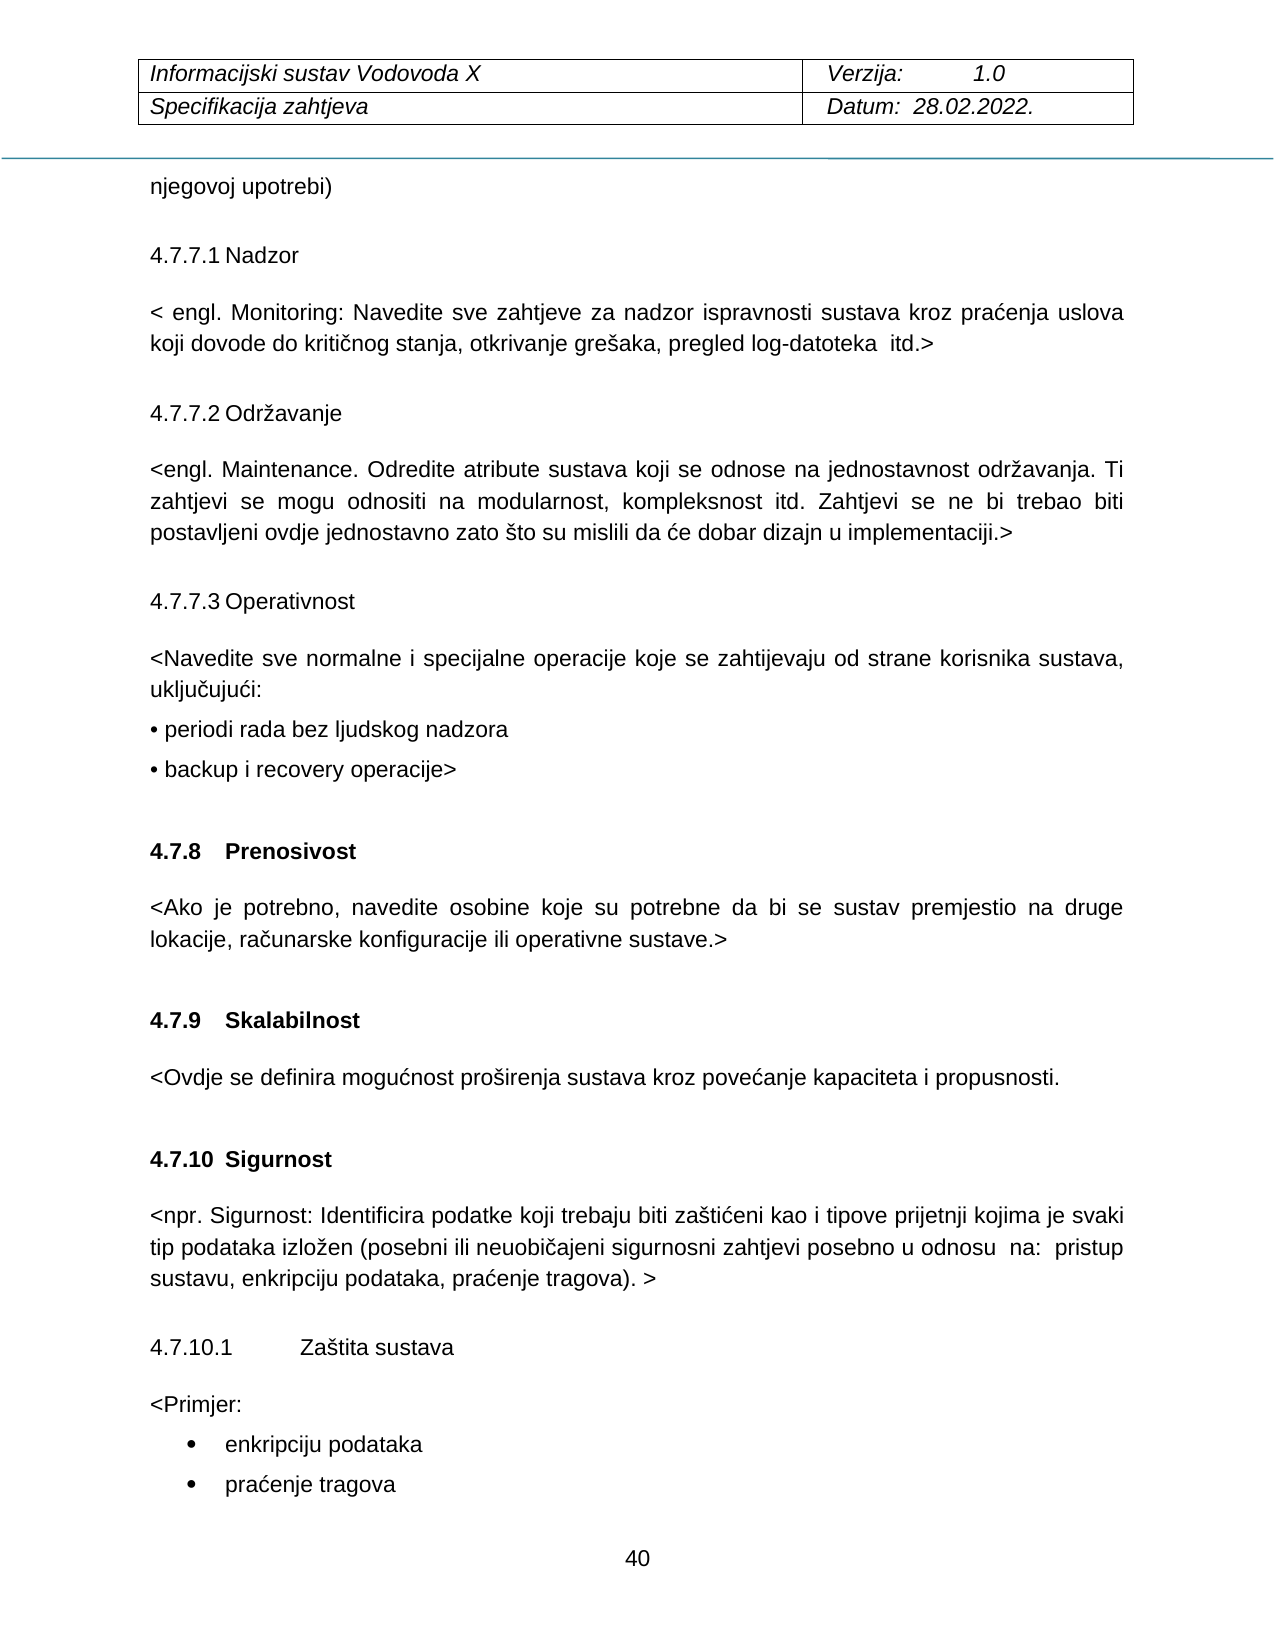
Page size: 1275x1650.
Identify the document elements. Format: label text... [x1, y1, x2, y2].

subtitle Zaštita sustava [150, 1334, 1125, 1361]
subtitle Sigurnost [150, 1146, 1125, 1172]
text • backup i recovery operacije> [150, 756, 1125, 782]
list enkripciju podataka [187, 1431, 1125, 1457]
text <npr. Sigurnost: Identificira podatke koji trebaju biti zaštićeni kao i tipove prijetnji kojima je svaki tip podataka izložen (posebni ili neuobičajeni sigurnosni zahtjevi posebno u odnosu na: pristup sustavu, enkripciju podataka, praćenje tragova). > [150, 1202, 1125, 1292]
subtitle Nadzor [150, 242, 1125, 269]
subtitle Održavanje [150, 399, 1125, 426]
text <engl. Maintenance. Odredite atribute sustava koji se odnose na jednostavnost održavanja. Ti zahtjevi se mogu odnositi na modularnost, kompleksnost itd. Zahtjevi se ne bi trebao biti postavljeni ovdje jednostavno zato što su mislili da će dobar dizajn u implementaciji.> [150, 456, 1125, 546]
text <Navedite sve normalne i specijalne operacije koje se zahtijevaju od strane korisnika sustava, uključujući: [150, 645, 1125, 703]
text <Ako je potrebno, navedite osobine koje su potrebne da bi se sustav premjestio na druge lokacije, računarske konfiguracije ili operativne sustave.> [150, 894, 1125, 952]
text • periodi rada bez ljudskog nadzora [150, 716, 1125, 743]
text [150, 173, 1125, 199]
text <Primjer: [150, 1391, 1125, 1417]
subtitle Operativnost [150, 588, 1125, 614]
list praćenje tragova [187, 1471, 1125, 1497]
text < engl. Monitoring: Navedite sve zahtjeve za nadzor ispravnosti sustava kroz praćenja uslova koji dovode do kritičnog stanja, otkrivanje grešaka, pregled log-datoteka itd.> [150, 299, 1125, 357]
subtitle Skalabilnost [150, 1007, 1125, 1034]
subtitle Prenosivost [150, 838, 1125, 864]
text <Ovdje se definira mogućnost proširenja sustava kroz povećanje kapaciteta i propusnosti. [150, 1064, 1125, 1090]
